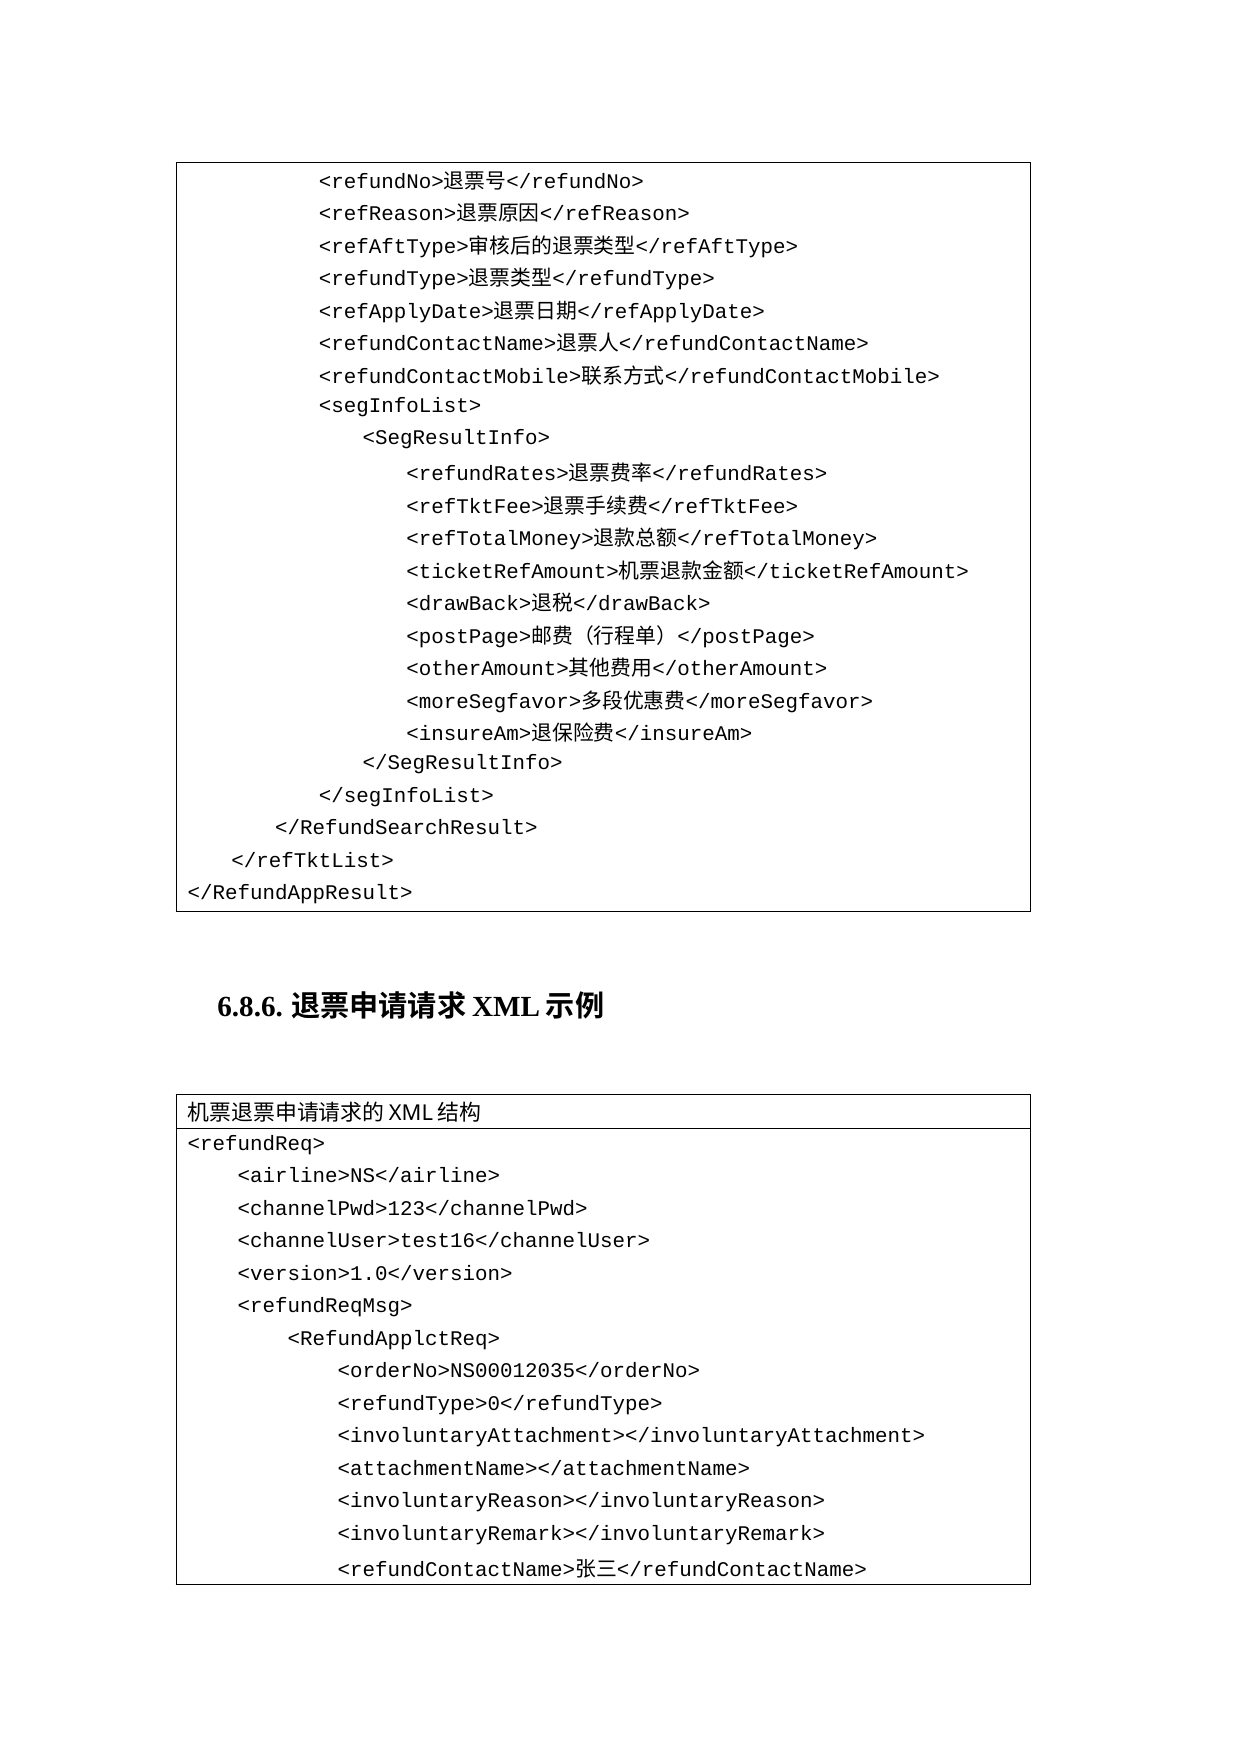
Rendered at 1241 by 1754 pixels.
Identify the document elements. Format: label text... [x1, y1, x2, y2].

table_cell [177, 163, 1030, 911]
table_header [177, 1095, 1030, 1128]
subtitle 退票申请请求XML示例 [217, 971, 1053, 1036]
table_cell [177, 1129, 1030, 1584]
